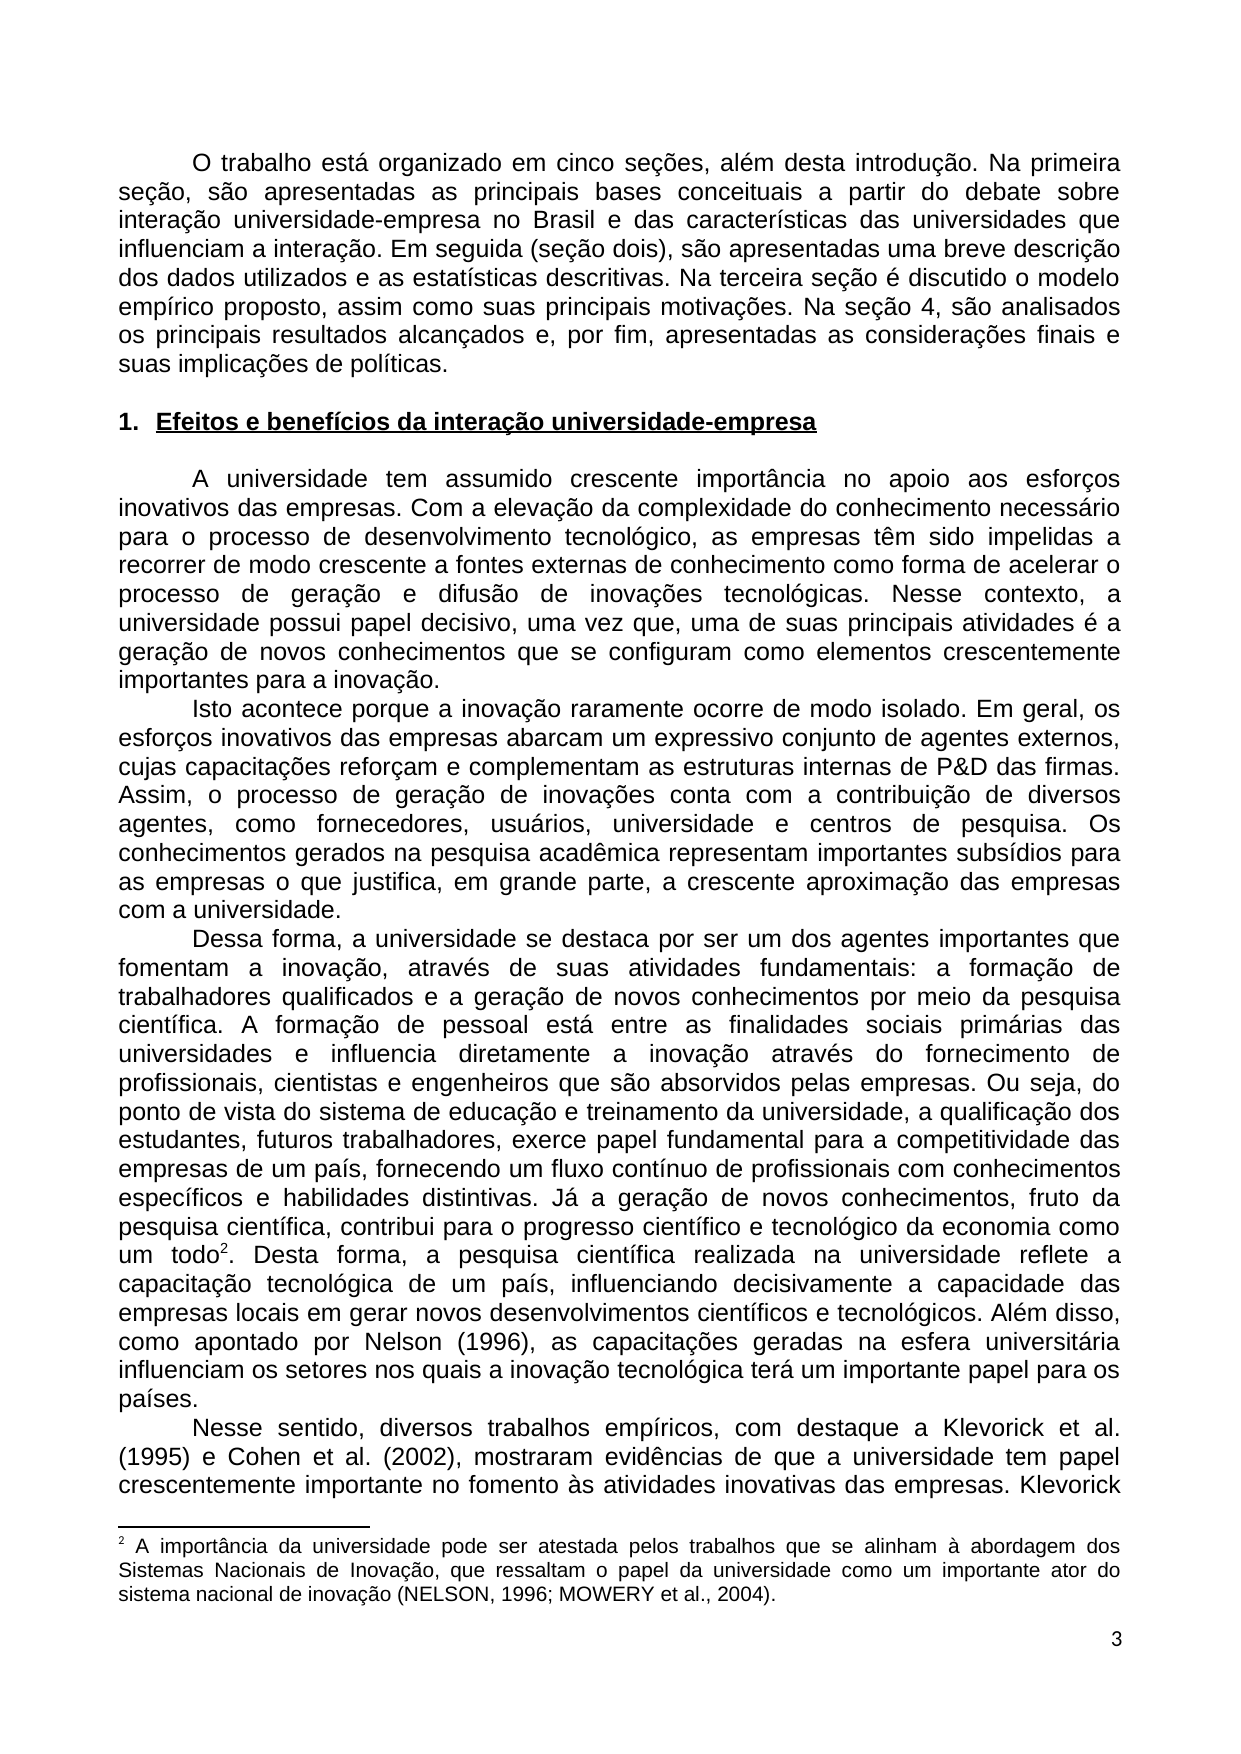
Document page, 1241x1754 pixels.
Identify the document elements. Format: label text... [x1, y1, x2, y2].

text Dessa forma, a universidade se destaca por ser um dos agentes importantes que fomentam a inovação, através de suas atividades fundamentais: a formação de trabalhadores qualificados e a geração de novos conhecimentos por meio da pesquisa científica. A formação de pessoal está entre as finalidades sociais primárias das universidades e influencia diretamente a inovação através do fornecimento de profissionais, cientistas e engenheiros que são absorvidos pelas empresas. Ou seja, do ponto de vista do sistema de educação e treinamento da universidade, a qualificação dos estudantes, futuros trabalhadores, exerce papel fundamental para a competitividade das empresas de um país, fornecendo um fluxo contínuo de profissionais com conhecimentos específicos e habilidades distintivas. Já a geração de novos conhecimentos, fruto da pesquisa científica, contribui para o progresso científico e tecnológico da economia como um todo. Desta forma, a pesquisa científica realizada na universidade reflete a capacitação tecnológica de um país, influenciando decisivamente a capacidade das empresas locais em gerar novos desenvolvimentos científicos e tecnológicos. Além disso, como apontado por Nelson (1996), as capacitações geradas na esfera universitária influenciam os setores nos quais a inovação tecnológica terá um importante papel para os países. [118, 924, 1122, 1413]
list Efeitos e benefícios da interação universidade-empresa [118, 406, 1122, 435]
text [118, 1413, 1122, 1499]
text A universidade tem assumido crescente importância no apoio aos esforços inovativos das empresas. Com a elevação da complexidade do conhecimento necessário para o processo de desenvolvimento tecnológico, as empresas têm sido impelidas a recorrer de modo crescente a fontes externas de conhecimento como forma de acelerar o processo de geração e difusão de inovações tecnológicas. Nesse contexto, a universidade possui papel decisivo, uma vez que, uma de suas principais atividades é a geração de novos conhecimentos que se configuram como elementos crescentemente importantes para a inovação. [118, 464, 1122, 694]
text O trabalho está organizado em cinco seções, além desta introdução. Na primeira seção, são apresentadas as principais bases conceituais a partir do debate sobre interação universidade-empresa no Brasil e das características das universidades que influenciam a interação. Em seguida (seção dois), são apresentadas uma breve descrição dos dados utilizados e as estatísticas descritivas. Na terceira seção é discutido o modelo empírico proposto, assim como suas principais motivações. Na seção 4, são analisados os principais resultados alcançados e, por fim, apresentadas as considerações finais e suas implicações de políticas. [118, 148, 1122, 378]
text Isto acontece porque a inovação raramente ocorre de modo isolado. Em geral, os esforços inovativos das empresas abarcam um expressivo conjunto de agentes externos, cujas capacitações reforçam e complementam as estruturas internas de P&D das firmas. Assim, o processo de geração de inovações conta com a contribuição de diversos agentes, como fornecedores, usuários, universidade e centros de pesquisa. Os conhecimentos gerados na pesquisa acadêmica representam importantes subsídios para as empresas o que justifica, em grande parte, a crescente aproximação das empresas com a universidade. [118, 694, 1122, 924]
